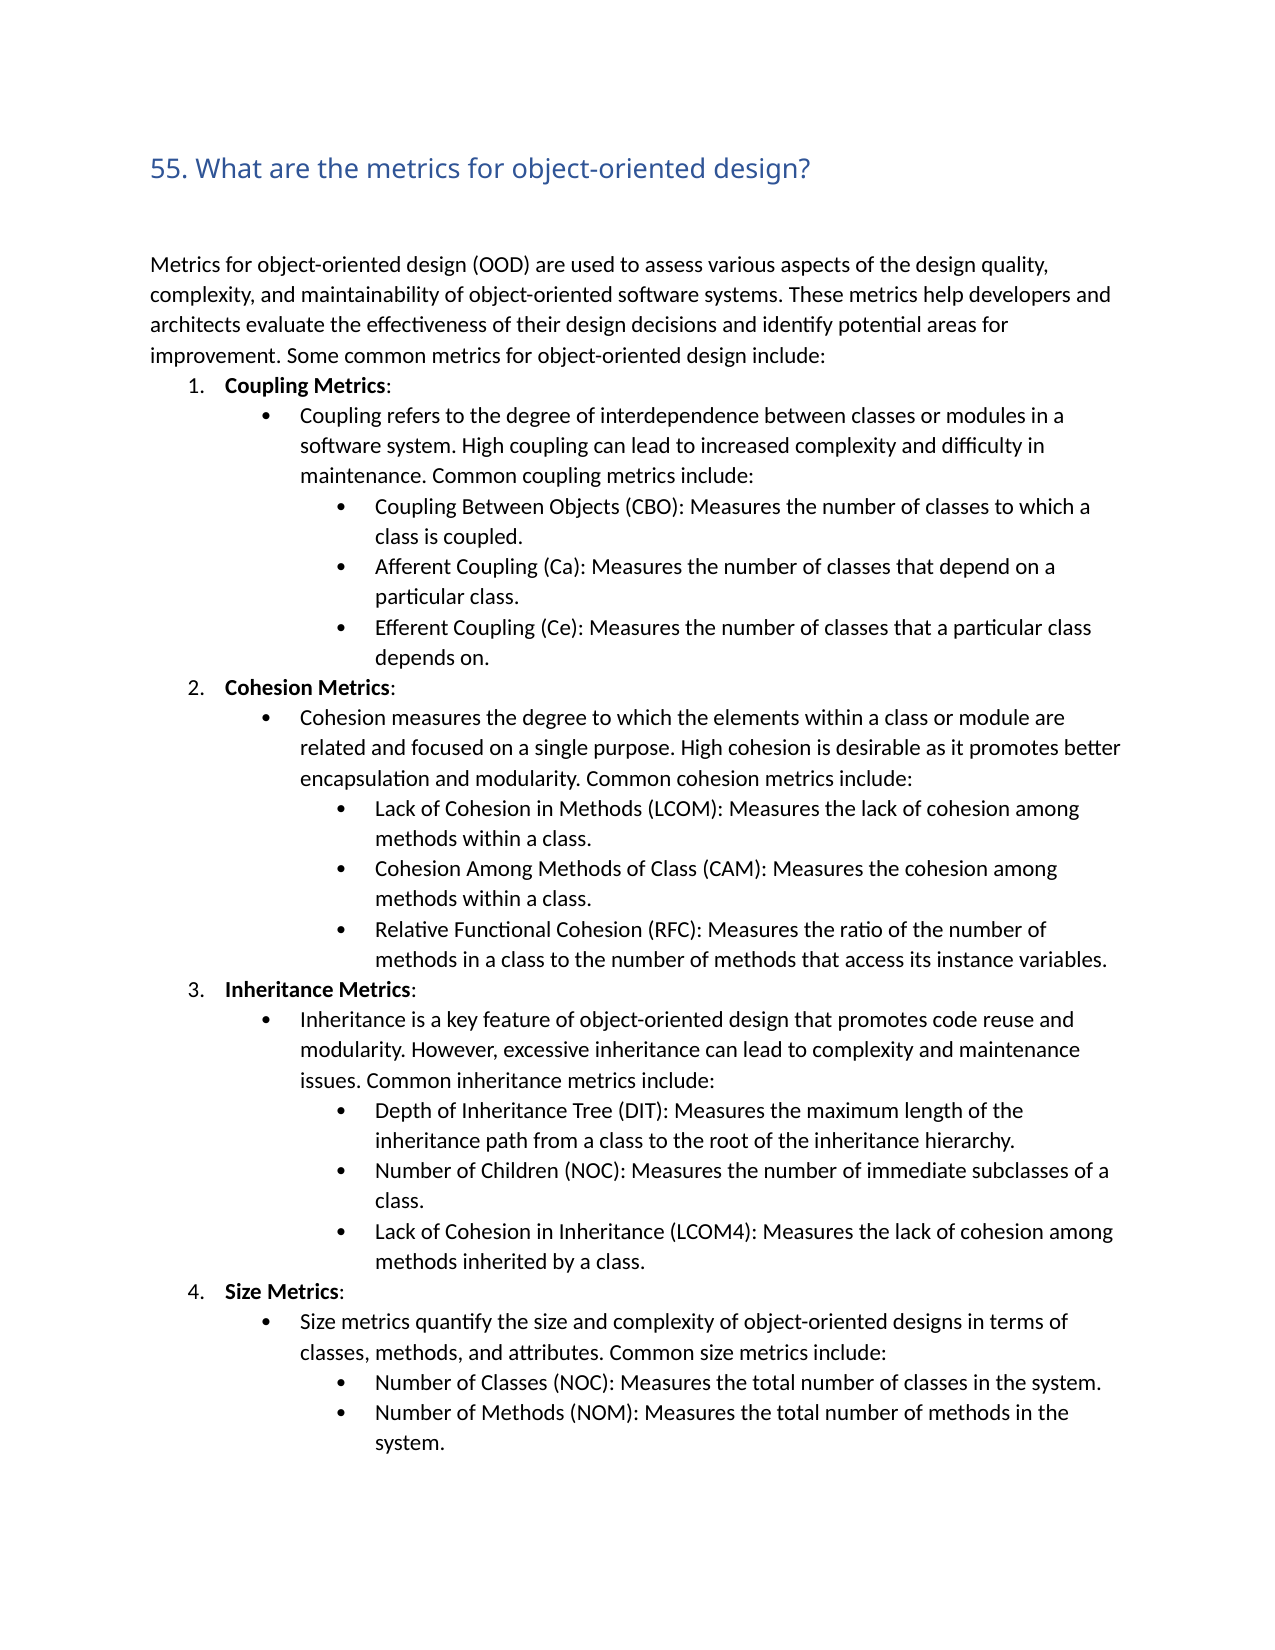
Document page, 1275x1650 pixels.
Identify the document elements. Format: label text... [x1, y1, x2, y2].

list Inheritance Metrics: [187, 975, 1125, 1003]
list Efferent Coupling (Ce): Measures the number of classes that a particular class depends on. [337, 613, 1125, 671]
list Depth of Inheritance Tree (DIT): Measures the maximum length of the inheritance path from a class to the root of the inheritance hierarchy. [337, 1096, 1125, 1154]
list Lack of Cohesion in Inheritance (LCOM4): Measures the lack of cohesion among methods inherited by a class. [337, 1217, 1125, 1275]
list Size Metrics: [187, 1277, 1125, 1305]
list Cohesion measures the degree to which the elements within a class or module are related and focused on a single purpose. High cohesion is desirable as it promotes better encapsulation and modularity. Common cohesion metrics include: [262, 703, 1125, 792]
list Size metrics quantify the size and complexity of object-oriented designs in terms of classes, methods, and attributes. Common size metrics include: [262, 1307, 1125, 1366]
list Inheritance is a key feature of object-oriented design that promotes code reuse and modularity. However, excessive inheritance can lead to complexity and maintenance issues. Common inheritance metrics include: [262, 1005, 1125, 1094]
list Cohesion Among Methods of Class (CAM): Measures the cohesion among methods within a class. [337, 854, 1125, 913]
list Lack of Cohesion in Methods (LCOM): Measures the lack of cohesion among methods within a class. [337, 794, 1125, 852]
list Number of Methods (NOM): Measures the total number of methods in the system. [337, 1398, 1125, 1456]
list Number of Children (NOC): Measures the number of immediate subclasses of a class. [337, 1156, 1125, 1215]
list Coupling Between Objects (CBO): Measures the number of classes to which a class is coupled. [337, 492, 1125, 550]
text Metrics for object-oriented design (OOD) are used to assess various aspects of the design quality, complexity, and maintainability of object-oriented software systems. These metrics help developers and architects evaluate the effectiveness of their design decisions and identify potential areas for improvement. Some common metrics for object-oriented design include: [150, 250, 1125, 369]
list Number of Classes (NOC): Measures the total number of classes in the system. [337, 1368, 1125, 1396]
list Cohesion Metrics: [187, 673, 1125, 701]
list Afferent Coupling (Ca): Measures the number of classes that depend on a particular class. [337, 552, 1125, 611]
list Coupling Metrics: [187, 371, 1125, 399]
subtitle 55. What are the metrics for object-oriented design? [150, 150, 1125, 187]
list Coupling refers to the degree of interdependence between classes or modules in a software system. High coupling can lead to increased complexity and difficulty in maintenance. Common coupling metrics include: [262, 401, 1125, 490]
list Relative Functional Cohesion (RFC): Measures the ratio of the number of methods in a class to the number of methods that access its instance variables. [337, 915, 1125, 973]
